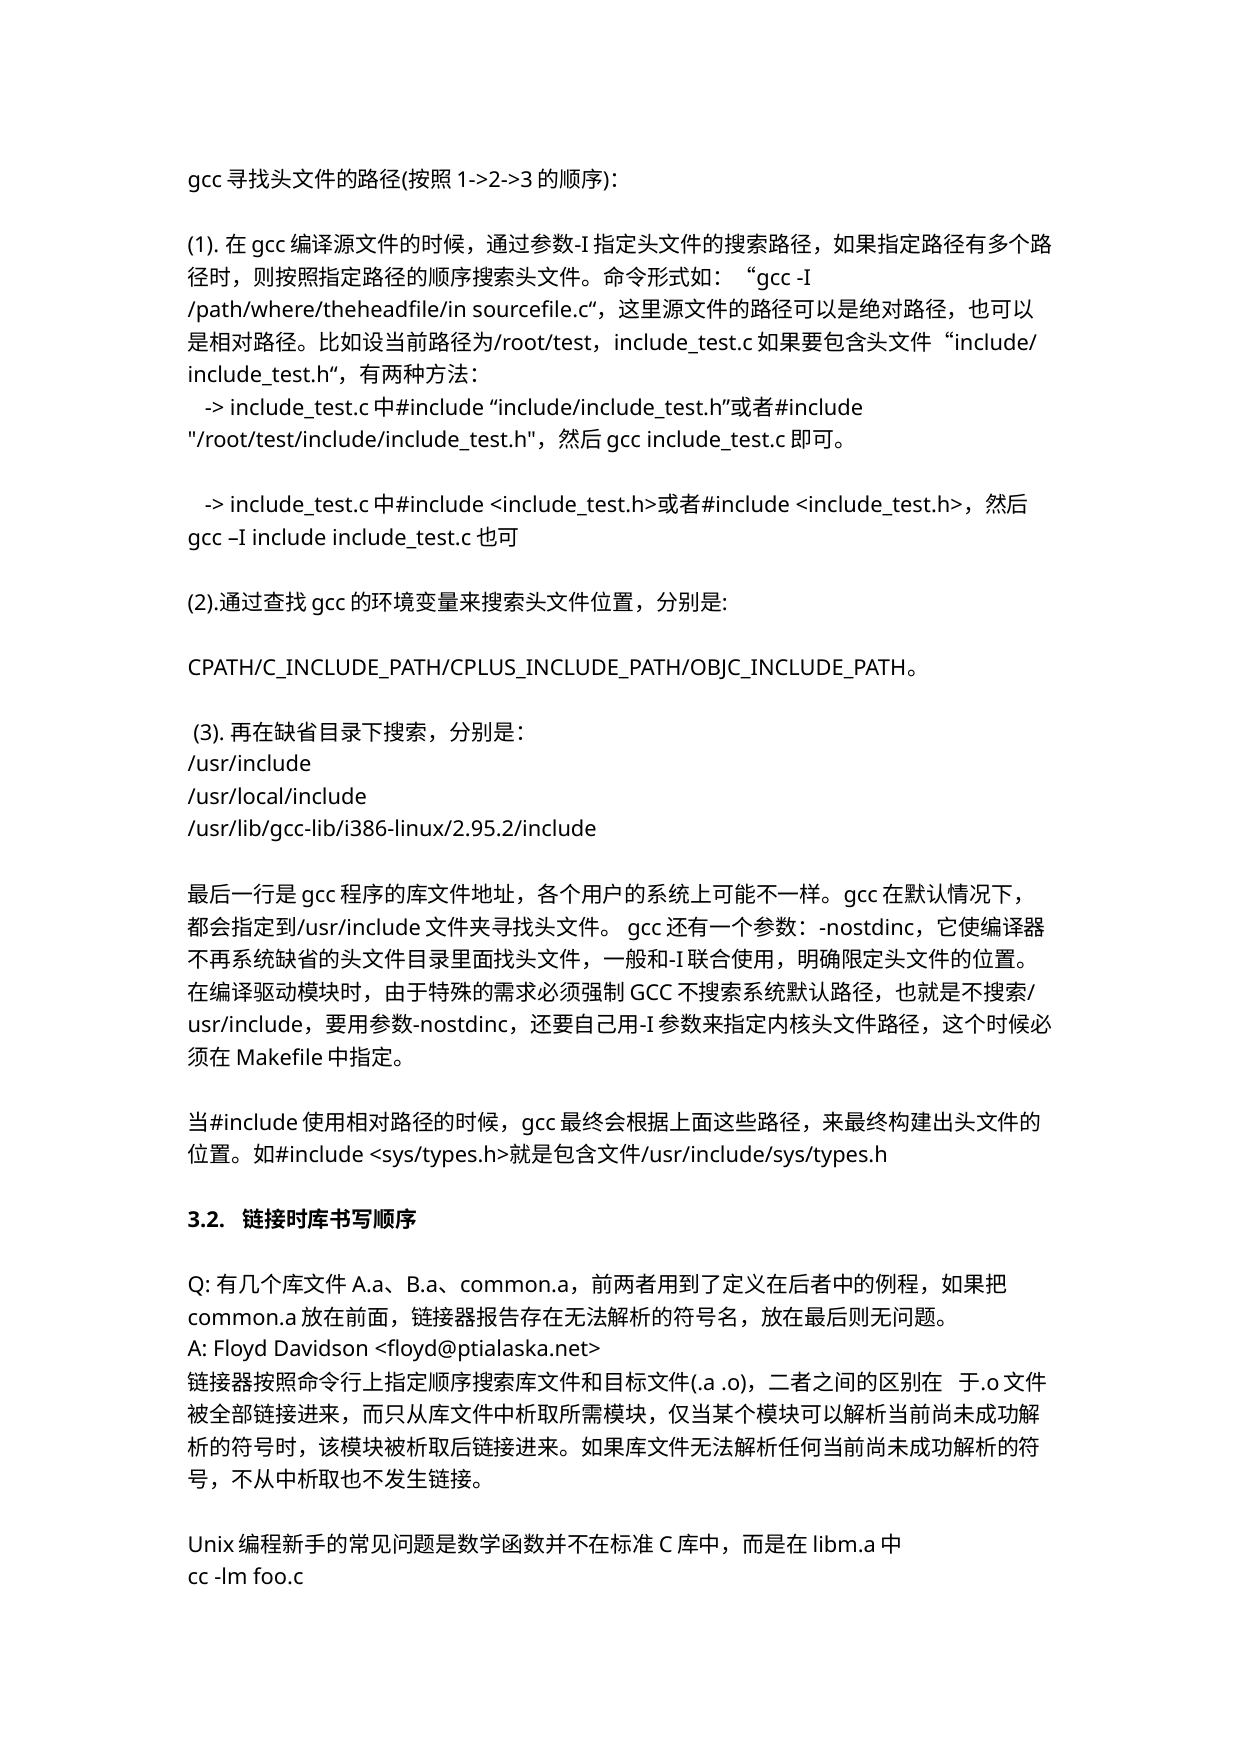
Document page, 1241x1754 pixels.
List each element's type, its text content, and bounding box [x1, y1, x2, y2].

text /usr/include [187, 747, 1053, 779]
text (1). 在gcc编译源文件的时候，通过参数-I指定头文件的搜索路径，如果指定路径有多个路径时，则按照指定路径的顺序搜索头文件。命令形式如：“gcc -I /path/where/theheadfile/in sourcefile.c“，这里源文件的路径可以是绝对路径，也可以是相对路径。比如设当前路径为/root/test，include_test.c如果要包含头文件“include/include_test.h“，有两种方法： [187, 227, 1053, 389]
text 当#include使用相对路径的时候，gcc最终会根据上面这些路径，来最终构建出头文件的位置。如#include <sys/types.h>就是包含文件/usr/include/sys/types.h [187, 1104, 1053, 1169]
text (3). 再在缺省目录下搜索，分别是： [187, 714, 1053, 747]
text gcc寻找头文件的路径(按照1->2->3的顺序)： [187, 162, 1053, 194]
text 最后一行是gcc程序的库文件地址，各个用户的系统上可能不一样。gcc在默认情况下，都会指定到/usr/include文件夹寻找头文件。 gcc还有一个参数：-nostdinc，它使编译器不再系统缺省的头文件目录里面找头文件，一般和-I联合使用，明确限定头文件的位置。在编译驱动模块时，由于特殊的需求必须强制GCC不搜索系统默认路径，也就是不搜索/usr/include，要用参数-nostdinc，还要自己用-I参数来指定内核头文件路径，这个时候必须在Makefile中指定。 [187, 877, 1053, 1072]
text cc -lm foo.c [187, 1559, 1053, 1592]
text 链接器按照命令行上指定顺序搜索库文件和目标文件(.a .o)，二者之间的区别在 于.o文件被全部链接进来，而只从库文件中析取所需模块，仅当某个模块可以解析当前尚未成功解析的符号时，该模块被析取后链接进来。如果库文件无法解析任何当前尚未成功解析的符号，不从中析取也不发生链接。 [187, 1364, 1053, 1494]
text 3.2. 链接时库书写顺序 [187, 1202, 1053, 1234]
text CPATH/C_INCLUDE_PATH/CPLUS_INCLUDE_PATH/OBJC_INCLUDE_PATH。 [187, 649, 1053, 682]
text /usr/local/include [187, 779, 1053, 812]
text Unix编程新手的常见问题是数学函数并不在标准C库中，而是在libm.a中 [187, 1527, 1053, 1559]
text (2).通过查找gcc的环境变量来搜索头文件位置，分别是: [187, 584, 1053, 617]
text Q: 有几个库文件A.a、B.a、common.a，前两者用到了定义在后者中的例程，如果把 common.a放在前面，链接器报告存在无法解析的符号名，放在最后则无问题。 [187, 1267, 1053, 1332]
text -> include_test.c中#include “include/include_test.h”或者#include "/root/test/include/include_test.h"，然后gcc include_test.c即可。 [187, 389, 1053, 454]
text /usr/lib/gcc-lib/i386-linux/2.95.2/include [187, 812, 1053, 844]
text -> include_test.c中#include <include_test.h>或者#include <include_test.h>，然后gcc –I include include_test.c也可 [187, 487, 1053, 552]
text A: Floyd Davidson <floyd@ptialaska.net> [187, 1332, 1053, 1364]
